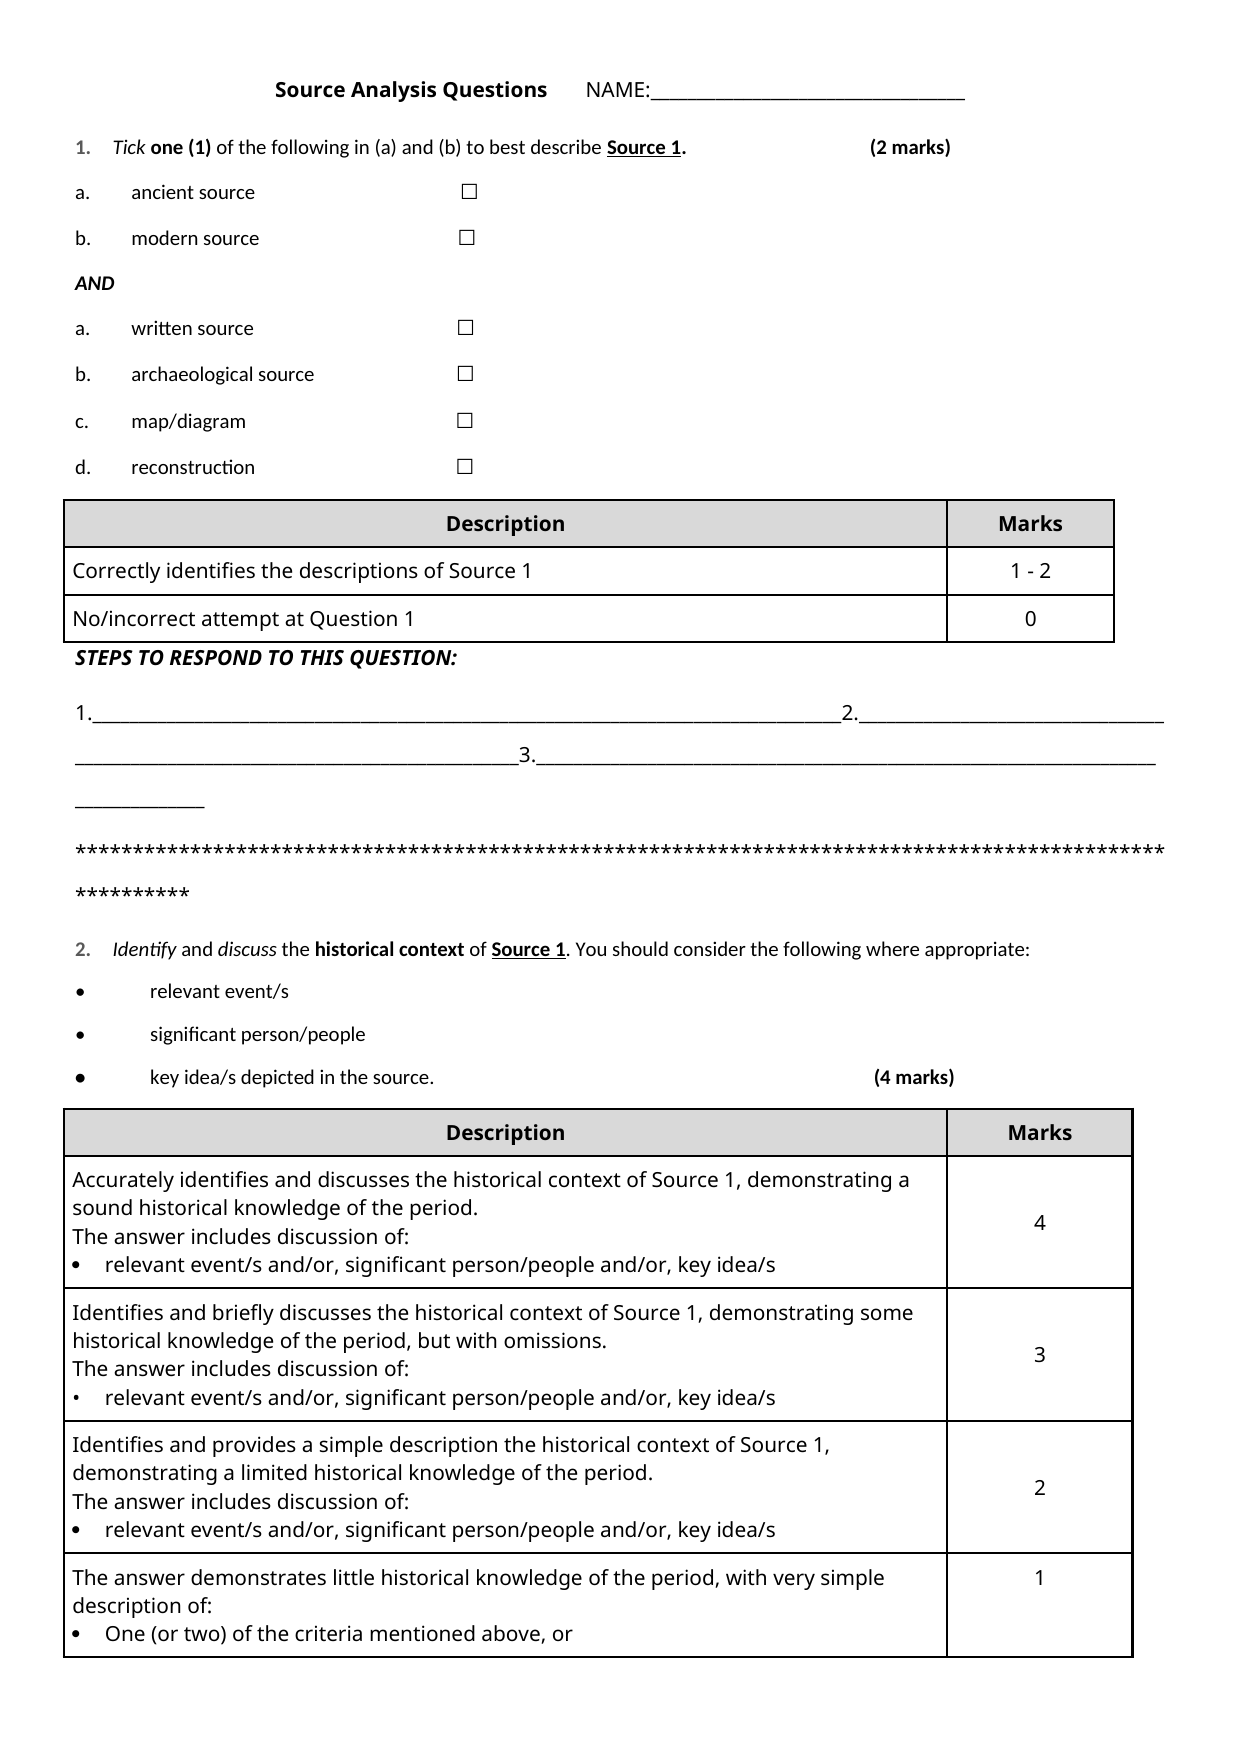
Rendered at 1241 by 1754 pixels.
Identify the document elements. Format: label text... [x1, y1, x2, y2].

list map/diagram ☐ [75, 406, 1165, 434]
list archaeological source ☐ [75, 359, 1165, 388]
list significant person/people [75, 1022, 1165, 1047]
table_cell 1 - 2 [948, 548, 1113, 593]
table_header Description [65, 501, 946, 546]
list Identify and discuss the historical context of Source 1. You should consider the following where appropriate: [75, 936, 1165, 961]
list written source ☐ [75, 313, 1165, 341]
table_cell Identifies and briefly discusses the historical context of Source 1, demonstrating some historical knowledge of the period, but with omissions. The answer includes discussion of: relevant event/s and/or, significant person/people and/or, key idea/s [65, 1289, 946, 1420]
list modern source ☐ [75, 223, 1165, 252]
table_cell 4 [948, 1157, 1131, 1287]
table_header Description [65, 1110, 946, 1155]
text 1._________________________________________________________________________________2._________________________________________________________________________________3._________________________________________________________________________________ [75, 698, 1165, 811]
list ancient source ☐ [75, 177, 1165, 205]
text STEPS TO RESPOND TO THIS QUESTION: [75, 643, 1165, 671]
table_cell 2 [948, 1422, 1131, 1552]
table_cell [65, 1554, 946, 1656]
table_cell 1 [948, 1554, 1131, 1656]
table_cell Accurately identifies and discusses the historical context of Source 1, demonstrating a sound historical knowledge of the period. The answer includes discussion of: relevant event/s and/or, significant person/people and/or, key idea/s [65, 1157, 946, 1287]
table_cell No/incorrect attempt at Question 1 [65, 596, 946, 641]
table_cell Correctly identifies the descriptions of Source 1 [65, 548, 946, 593]
list reconstruction ☐ [75, 452, 1165, 481]
table_header Marks [948, 1110, 1131, 1155]
text Source Analysis Questions NAME:__________________________________ [75, 75, 1165, 103]
list Tick one (1) of the following in (a) and (b) to best describe Source 1. (2 marks) [75, 134, 1165, 159]
list relevant event/s [75, 979, 1165, 1004]
text AND [75, 270, 1165, 295]
table_cell Identifies and provides a simple description the historical context of Source 1, demonstrating a limited historical knowledge of the period. The answer includes discussion of: relevant event/s and/or, significant person/people and/or, key idea/s [65, 1422, 946, 1552]
table_header Marks [948, 501, 1113, 546]
table_cell 3 [948, 1289, 1131, 1420]
list key idea/s depicted in the source. (4 marks) [75, 1064, 1165, 1090]
text ********************************************************************************************************* [75, 838, 1165, 909]
table_cell 0 [948, 596, 1113, 641]
